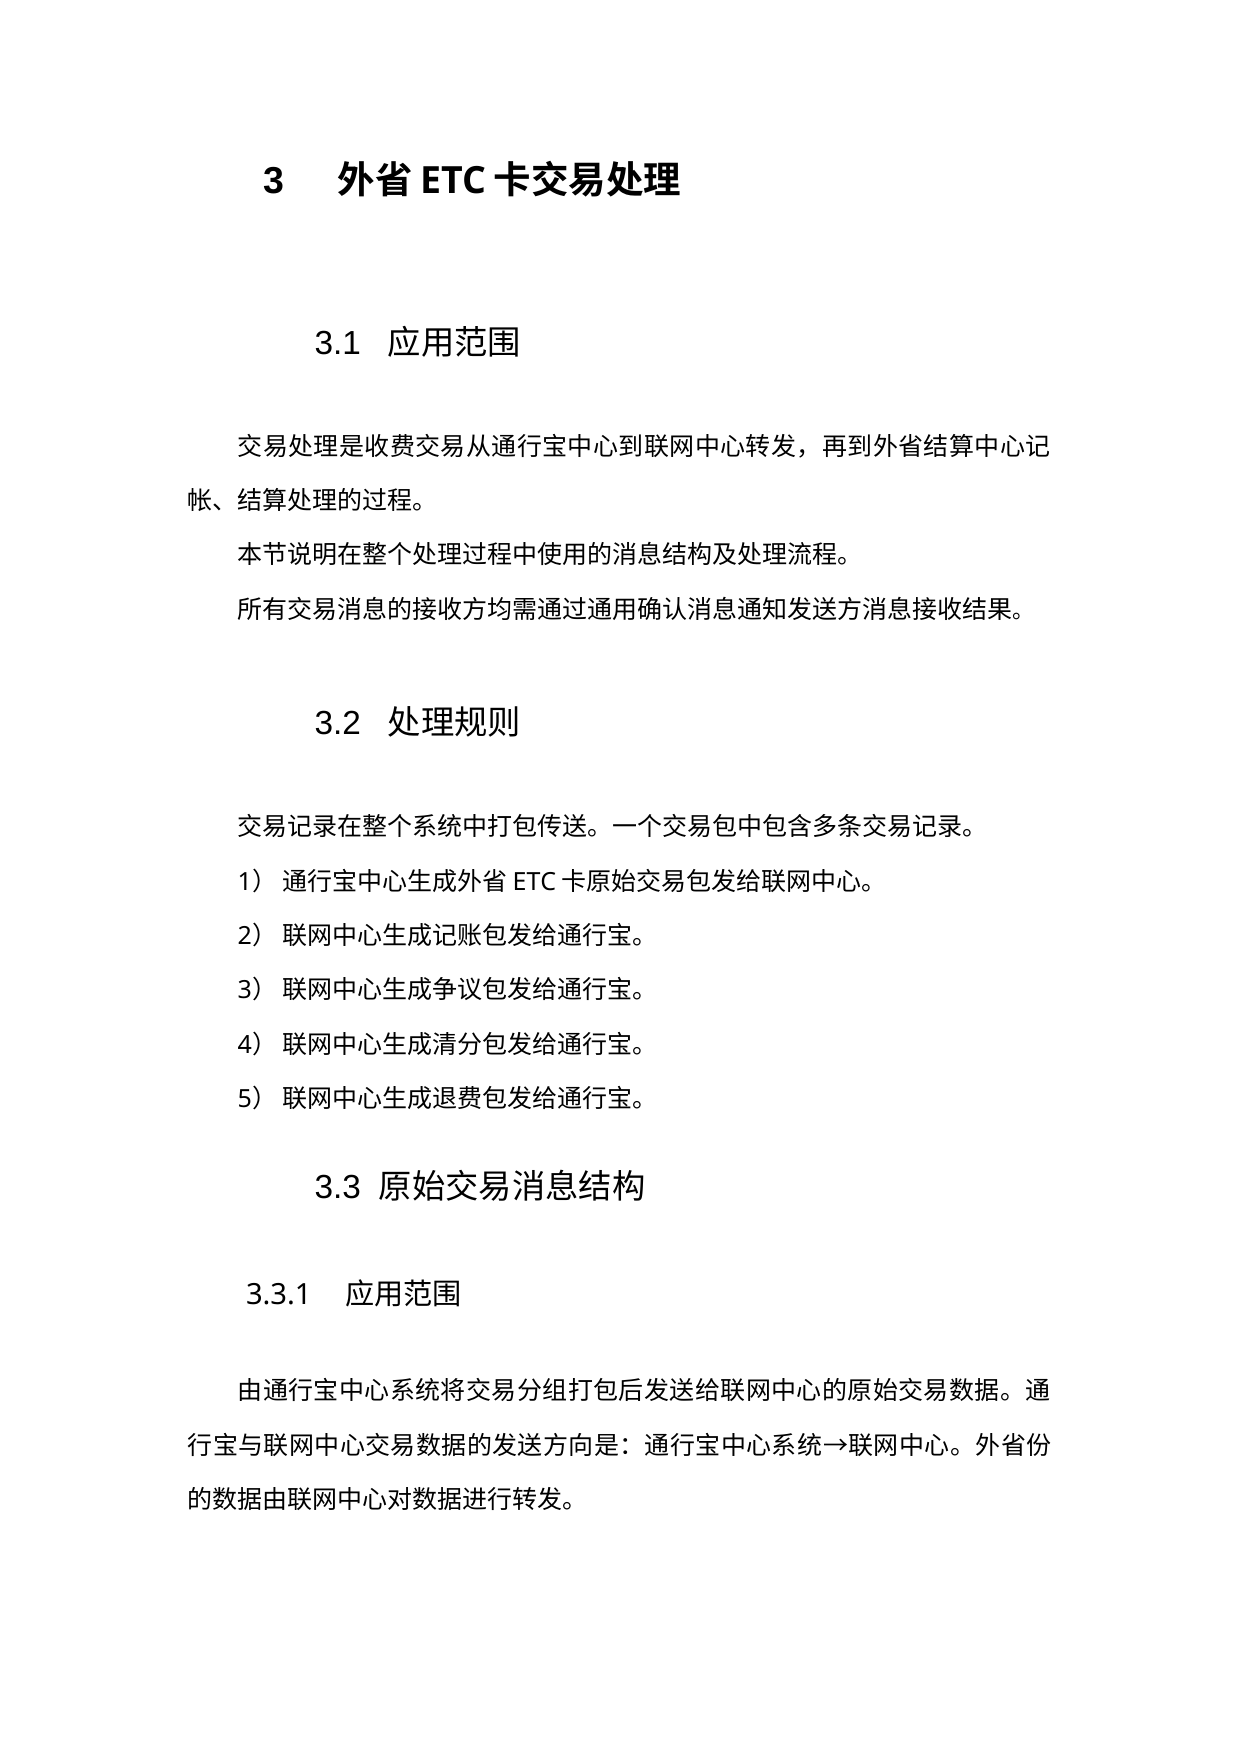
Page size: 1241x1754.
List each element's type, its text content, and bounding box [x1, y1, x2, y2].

list 通行宝中心生成外省ETC卡原始交易包发给联网中心。 [187, 861, 1053, 897]
subtitle 原始交易消息结构 [248, 1160, 1053, 1208]
list 联网中心生成退费包发给通行宝。 [187, 1078, 1053, 1115]
text 交易记录在整个系统中打包传送。一个交易包中包含多条交易记录。 [187, 807, 1053, 843]
subtitle 应用范围 [248, 316, 1053, 364]
subtitle 外省ETC卡交易处理 [187, 150, 1053, 204]
list 联网中心生成记账包发给通行宝。 [187, 915, 1053, 952]
text 由通行宝中心系统将交易分组打包后发送给联网中心的原始交易数据。通行宝与联网中心交易数据的发送方向是：通行宝中心系统→联网中心。外省份的数据由联网中心对数据进行转发。 [187, 1371, 1053, 1516]
list 联网中心生成争议包发给通行宝。 [237, 970, 1053, 1006]
subtitle 处理规则 [248, 696, 1053, 744]
text 本节说明在整个处理过程中使用的消息结构及处理流程。 [187, 535, 1053, 571]
text 交易处理是收费交易从通行宝中心到联网中心转发，再到外省结算中心记帐、结算处理的过程。 [187, 426, 1053, 517]
subtitle 应用范围 [187, 1270, 1053, 1313]
text 所有交易消息的接收方均需通过通用确认消息通知发送方消息接收结果。 [187, 589, 1053, 626]
list 联网中心生成清分包发给通行宝。 [187, 1024, 1053, 1060]
